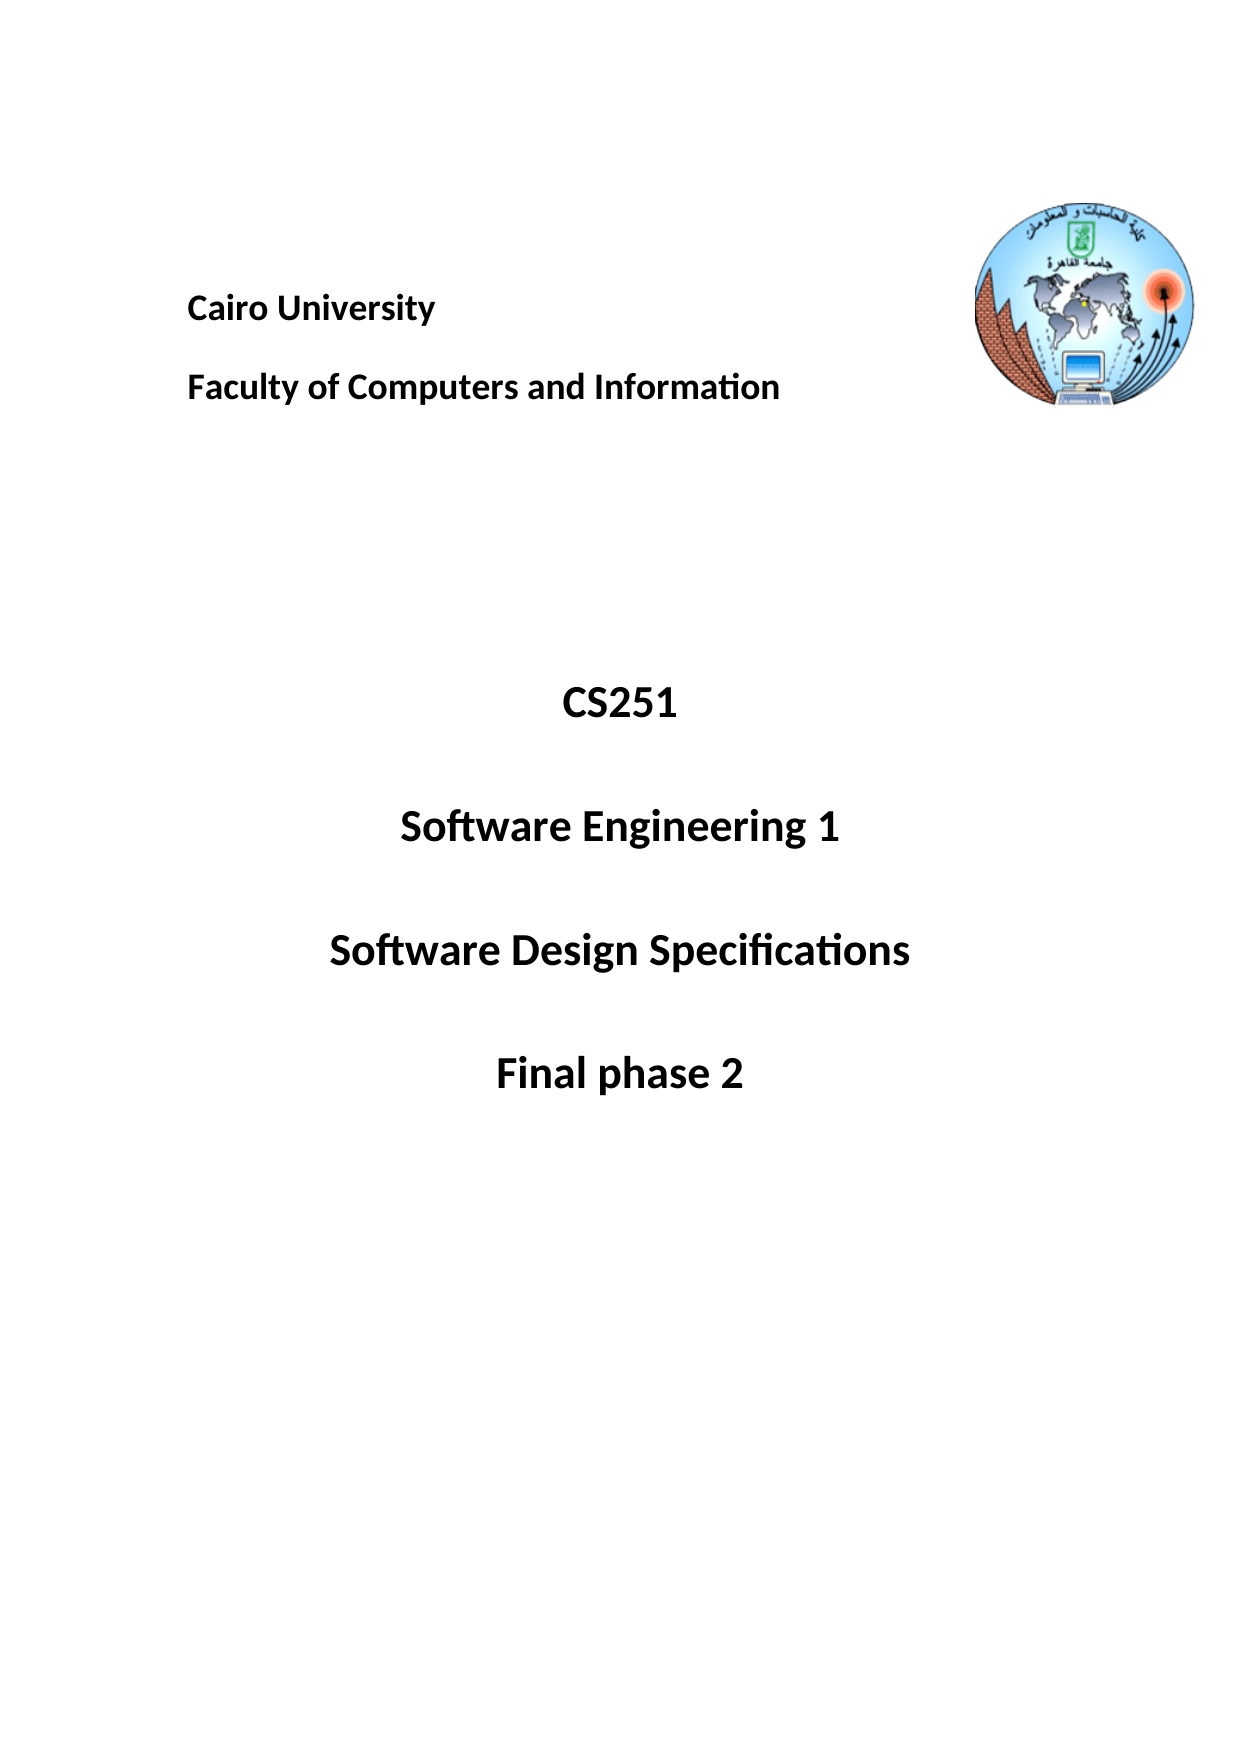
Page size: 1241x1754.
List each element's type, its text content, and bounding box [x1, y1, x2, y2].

subtitle Cairo University Faculty of Computers and Information [187, 283, 882, 408]
subtitle Software Design Specifications [187, 921, 1053, 977]
subtitle Software Engineering 1 [187, 797, 1053, 853]
subtitle CS251 [187, 673, 1053, 729]
subtitle Final phase 2 [187, 1044, 1053, 1100]
picture [975, 203, 1197, 411]
